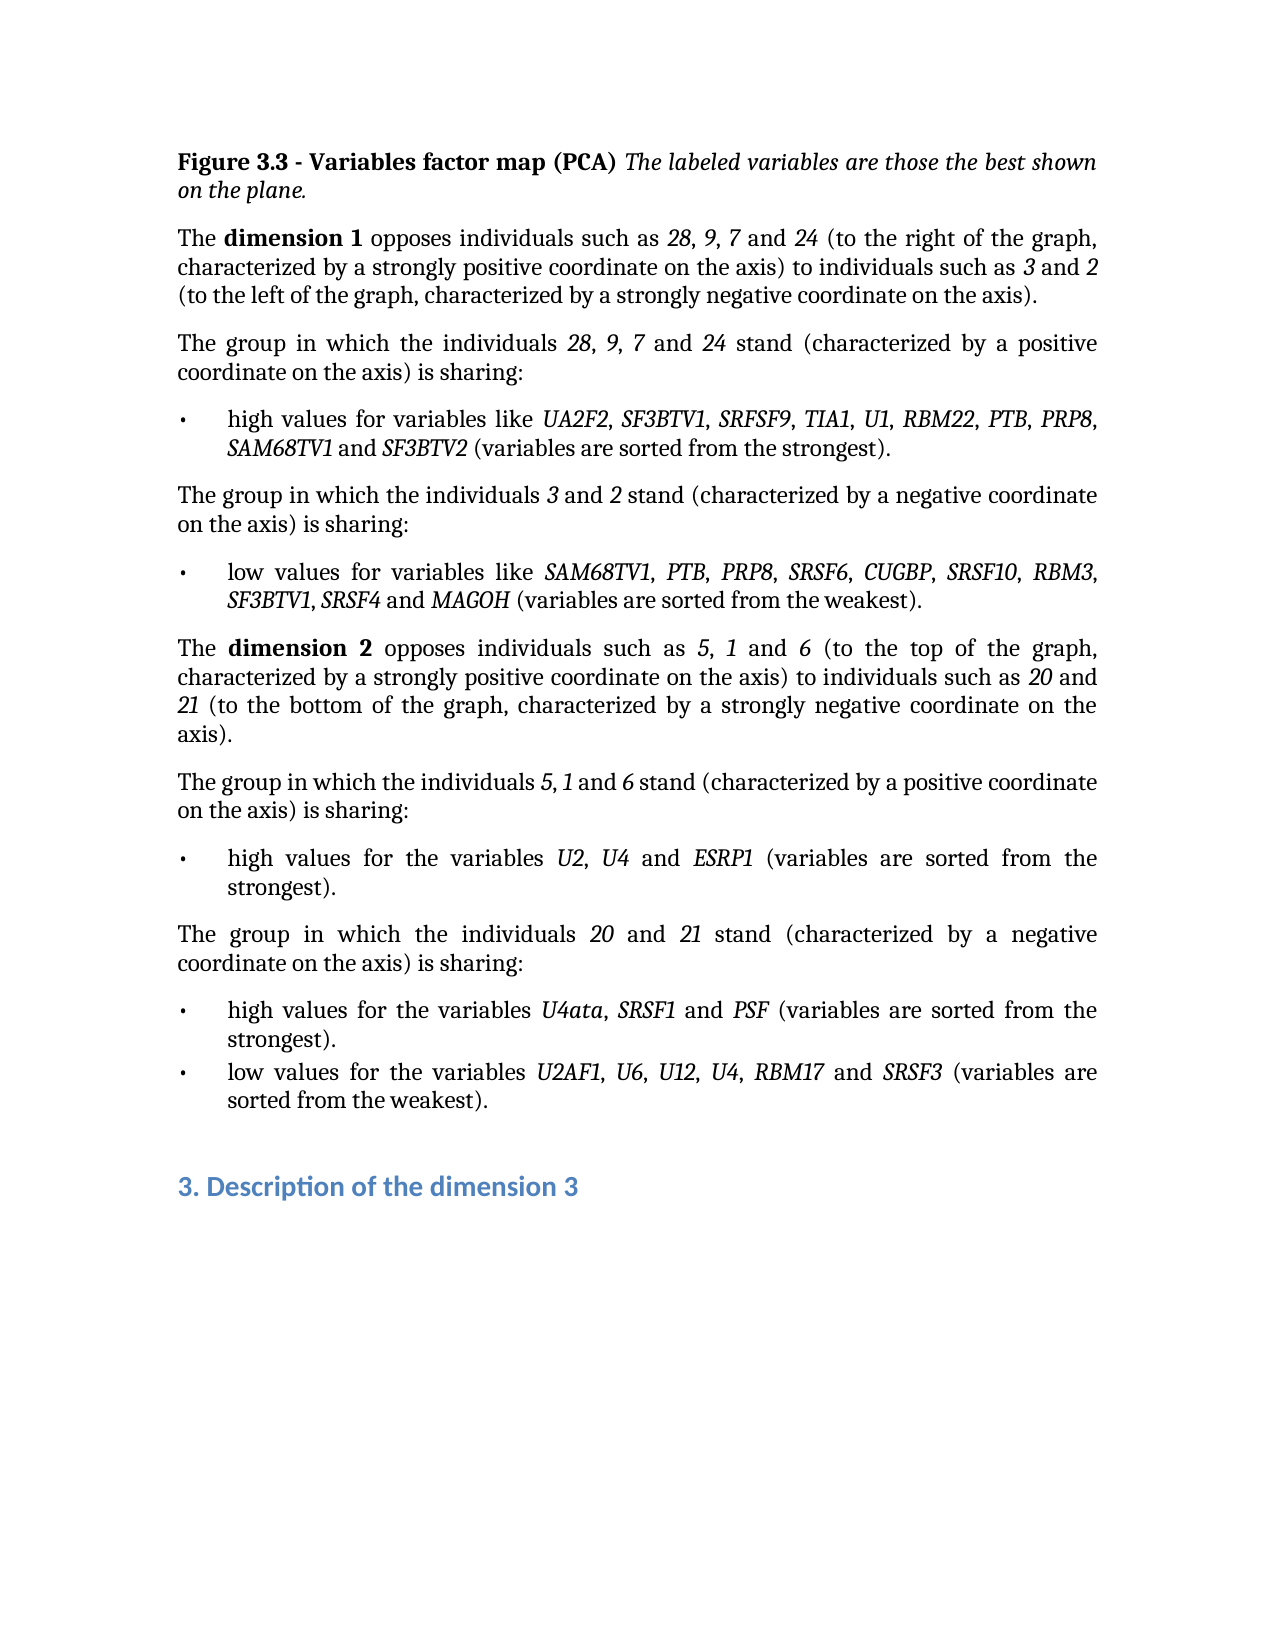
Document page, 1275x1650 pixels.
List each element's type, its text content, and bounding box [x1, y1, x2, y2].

list high values for variables like UA2F2, SF3BTV1, SRFSF9, TIA1, U1, RBM22, PTB, PRP8, SAM68TV1 and SF3BTV2 (variables are sorted from the strongest). [177, 405, 1098, 463]
text The group in which the individuals 3 and 2 stand (characterized by a negative coordinate on the axis) is sharing: [177, 481, 1098, 539]
list low values for the variables U2AF1, U6, U12, U4, RBM17 and SRSF3 (variables are sorted from the weakest). [177, 1058, 1098, 1115]
list high values for the variables U2, U4 and ESRP1 (variables are sorted from the strongest). [177, 844, 1098, 901]
text The group in which the individuals 5, 1 and 6 stand (characterized by a positive coordinate on the axis) is sharing: [177, 768, 1098, 825]
text The dimension 1 opposes individuals such as 28, 9, 7 and 24 (to the right of the graph, characterized by a strongly positive coordinate on the axis) to individuals such as 3 and 2 (to the left of the graph, characterized by a strongly negative coordinate on the axis). [177, 224, 1098, 310]
subtitle 3. Description of the dimension 3 [177, 1168, 1098, 1204]
list low values for variables like SAM68TV1, PTB, PRP8, SRSF6, CUGBP, SRSF10, RBM3, SF3BTV1, SRSF4 and MAGOH (variables are sorted from the weakest). [177, 558, 1098, 615]
list high values for the variables U4ata, SRSF1 and PSF (variables are sorted from the strongest). [177, 996, 1098, 1054]
text The dimension 2 opposes individuals such as 5, 1 and 6 (to the top of the graph, characterized by a strongly positive coordinate on the axis) to individuals such as 20 and 21 (to the bottom of the graph, characterized by a strongly negative coordinate on the axis). [177, 634, 1098, 749]
text The group in which the individuals 28, 9, 7 and 24 stand (characterized by a positive coordinate on the axis) is sharing: [177, 329, 1098, 386]
text Figure 3.3 - Variables factor map (PCA) The labeled variables are those the best shown on the plane. [177, 148, 1098, 205]
text The group in which the individuals 20 and 21 stand (characterized by a negative coordinate on the axis) is sharing: [177, 920, 1098, 978]
